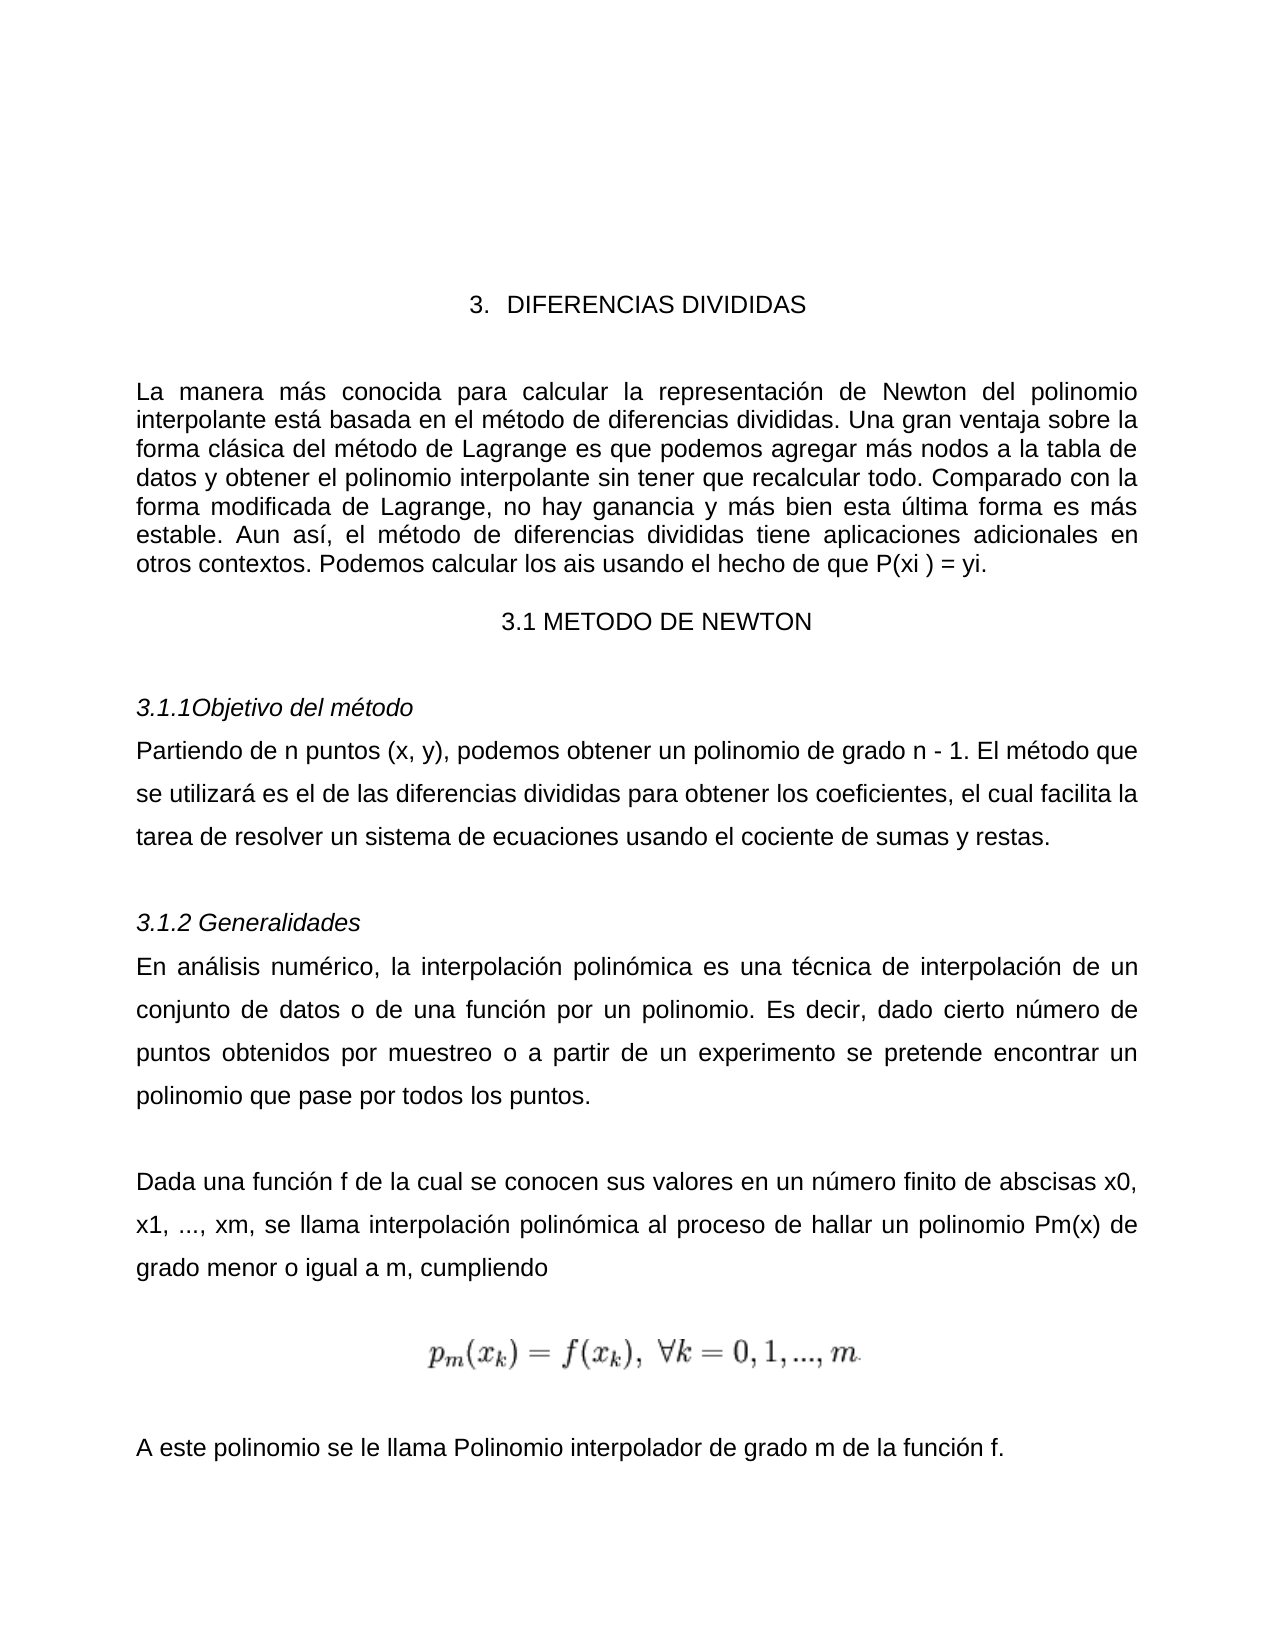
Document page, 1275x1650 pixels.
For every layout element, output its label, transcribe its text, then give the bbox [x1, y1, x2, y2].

list DIFERENCIAS DIVIDIDAS [136, 290, 1140, 319]
list La manera más conocida para calcular la representación de Newton del polinomio interpolante está basada en el método de diferencias divididas. Una gran ventaja sobre la forma clásica del método de Lagrange es que podemos agregar más nodos a la tabla de datos y obtener el polinomio interpolante sin tener que recalcular todo. Comparado con la forma modificada de Lagrange, no hay ganancia y más bien esta última forma es más estable. Aun así, el método de diferencias divididas tiene aplicaciones adicionales en otros contextos. Podemos calcular los ais usando el hecho de que P(xi ) = yi. [136, 377, 1140, 578]
list 3.1 METODO DE NEWTON [173, 607, 1140, 635]
list Partiendo de n puntos (x, y), podemos obtener un polinomio de grado n - 1. El método que se utilizará es el de las diferencias divididas para obtener los coeficientes, el cual facilita la tarea de resolver un sistema de ecuaciones usando el cociente de sumas y restas. [136, 736, 1140, 851]
list 3.1.2 Generalidades [136, 908, 1140, 937]
picture [412, 1339, 863, 1378]
list En análisis numérico, la interpolación polinómica es una técnica de interpolación de un conjunto de datos o de una función por un polinomio. Es decir, dado cierto número de puntos obtenidos por muestreo o a partir de un experimento se pretende encontrar un polinomio que pase por todos los puntos. [136, 952, 1140, 1110]
list 3.1.1Objetivo del método [136, 693, 1140, 722]
list Dada una función f de la cual se conocen sus valores en un número finito de abscisas x0, x1, ..., xm, se llama interpolación polinómica al proceso de hallar un polinomio Pm(x) de grado menor o igual a m, cumpliendo [136, 1167, 1140, 1282]
list A este polinomio se le llama Polinomio interpolador de grado m de la función f. [136, 1433, 1140, 1462]
